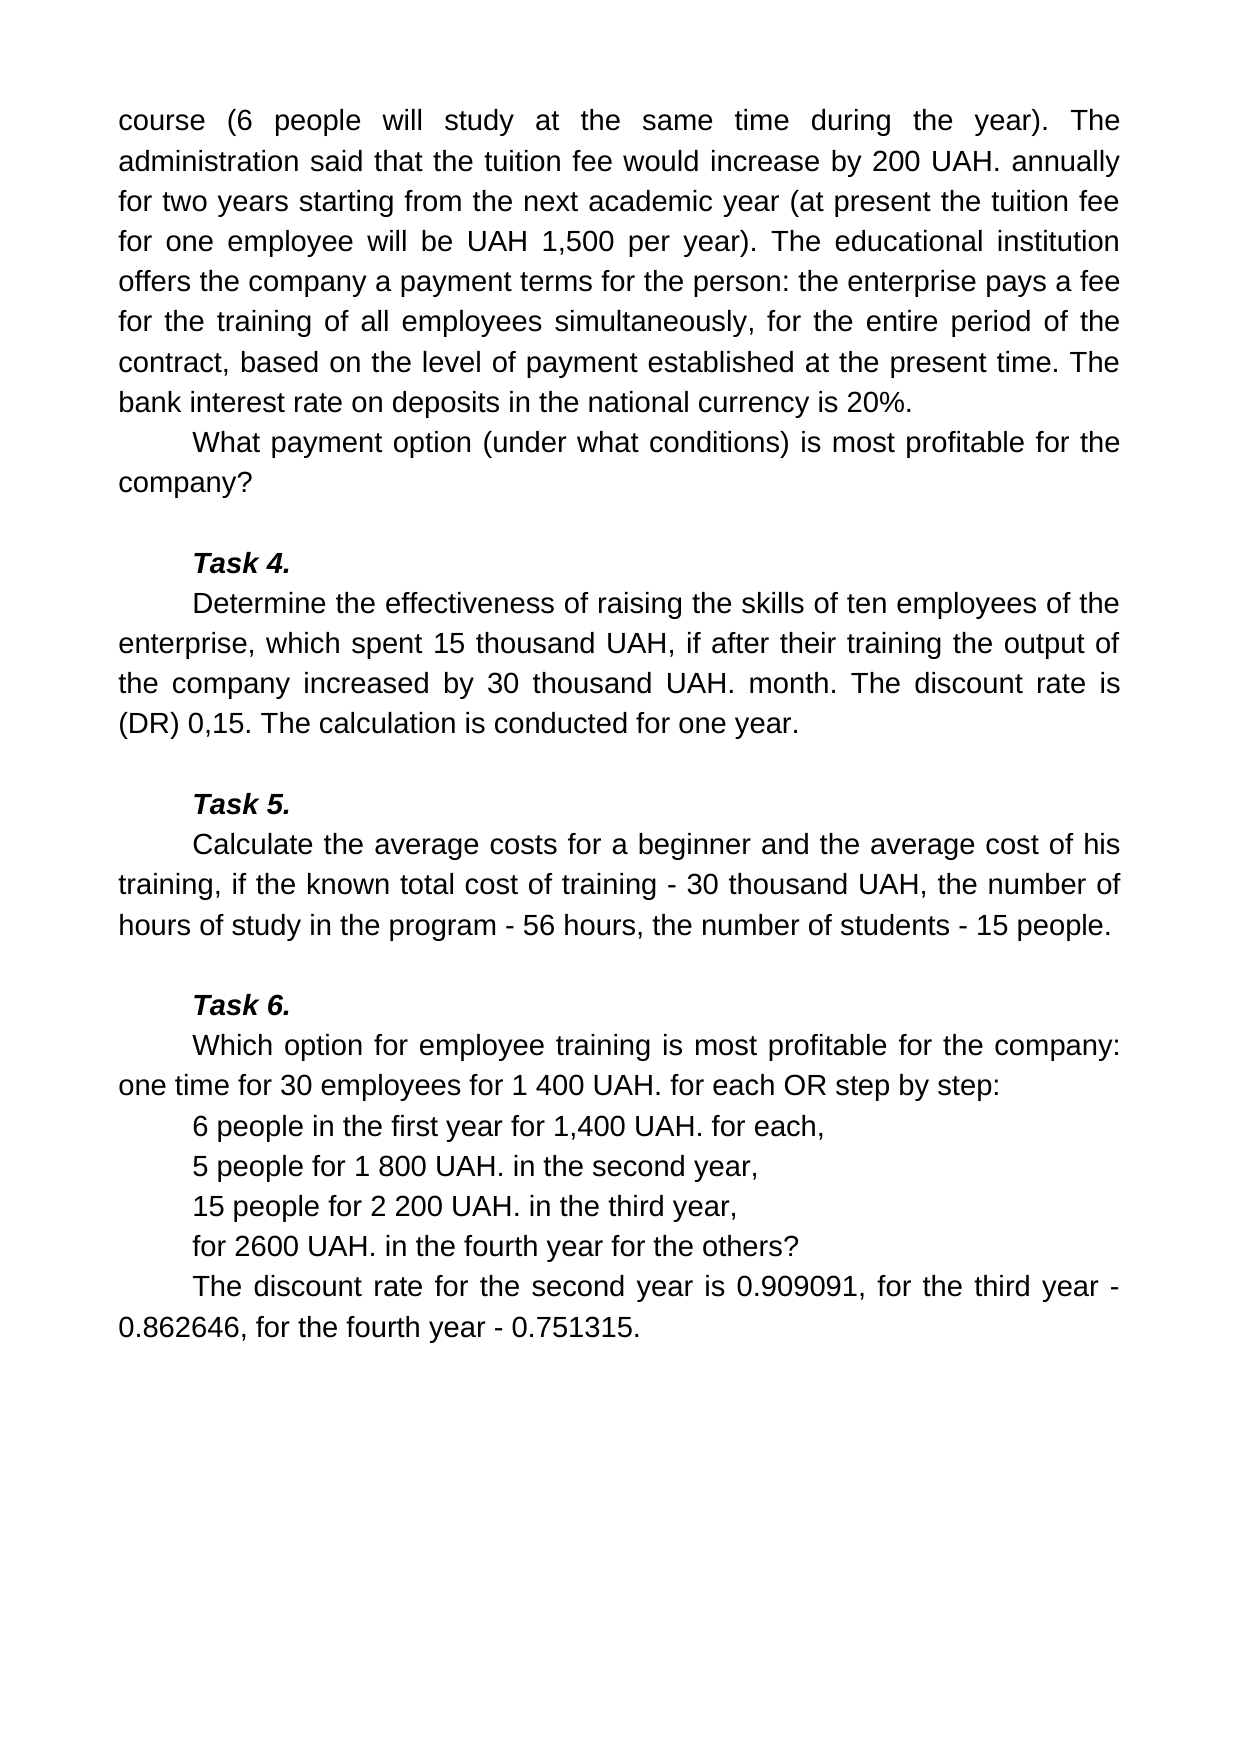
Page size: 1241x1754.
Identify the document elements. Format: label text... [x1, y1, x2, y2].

text Calculate the average costs for a beginner and the average cost of his training, if the known total cost of training - 30 thousand UAH, the number of hours of study in the program - 56 hours, the number of students - 15 people. [118, 827, 1122, 941]
text for 2600 UAH. in the fourth year for the others? [118, 1229, 1122, 1263]
text 6 people in the first year for 1,400 UAH. for each, [118, 1109, 1122, 1142]
text What payment option (under what conditions) is most profitable for the company? [118, 425, 1122, 499]
text 15 people for 2 200 UAH. in the third year, [118, 1189, 1122, 1223]
text Determine the effectiveness of raising the skills of ten employees of the enterprise, which spent 15 thousand UAH, if after their training the output of the company increased by 30 thousand UAH. month. The discount rate is (DR) 0,15. The calculation is conducted for one year. [118, 586, 1122, 740]
text Which option for employee training is most profitable for the company: one time for 30 employees for 1 400 UAH. for each OR step by step: [118, 1028, 1122, 1102]
text 5 people for 1 800 UAH. in the second year, [118, 1149, 1122, 1182]
text Task 4. [118, 546, 1122, 579]
text Task 6. [118, 988, 1122, 1022]
text Task 5. [118, 787, 1122, 821]
text The discount rate for the second year is 0.909091, for the third year - 0.862646, for the fourth year - 0.751315. [118, 1269, 1122, 1343]
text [118, 103, 1122, 418]
